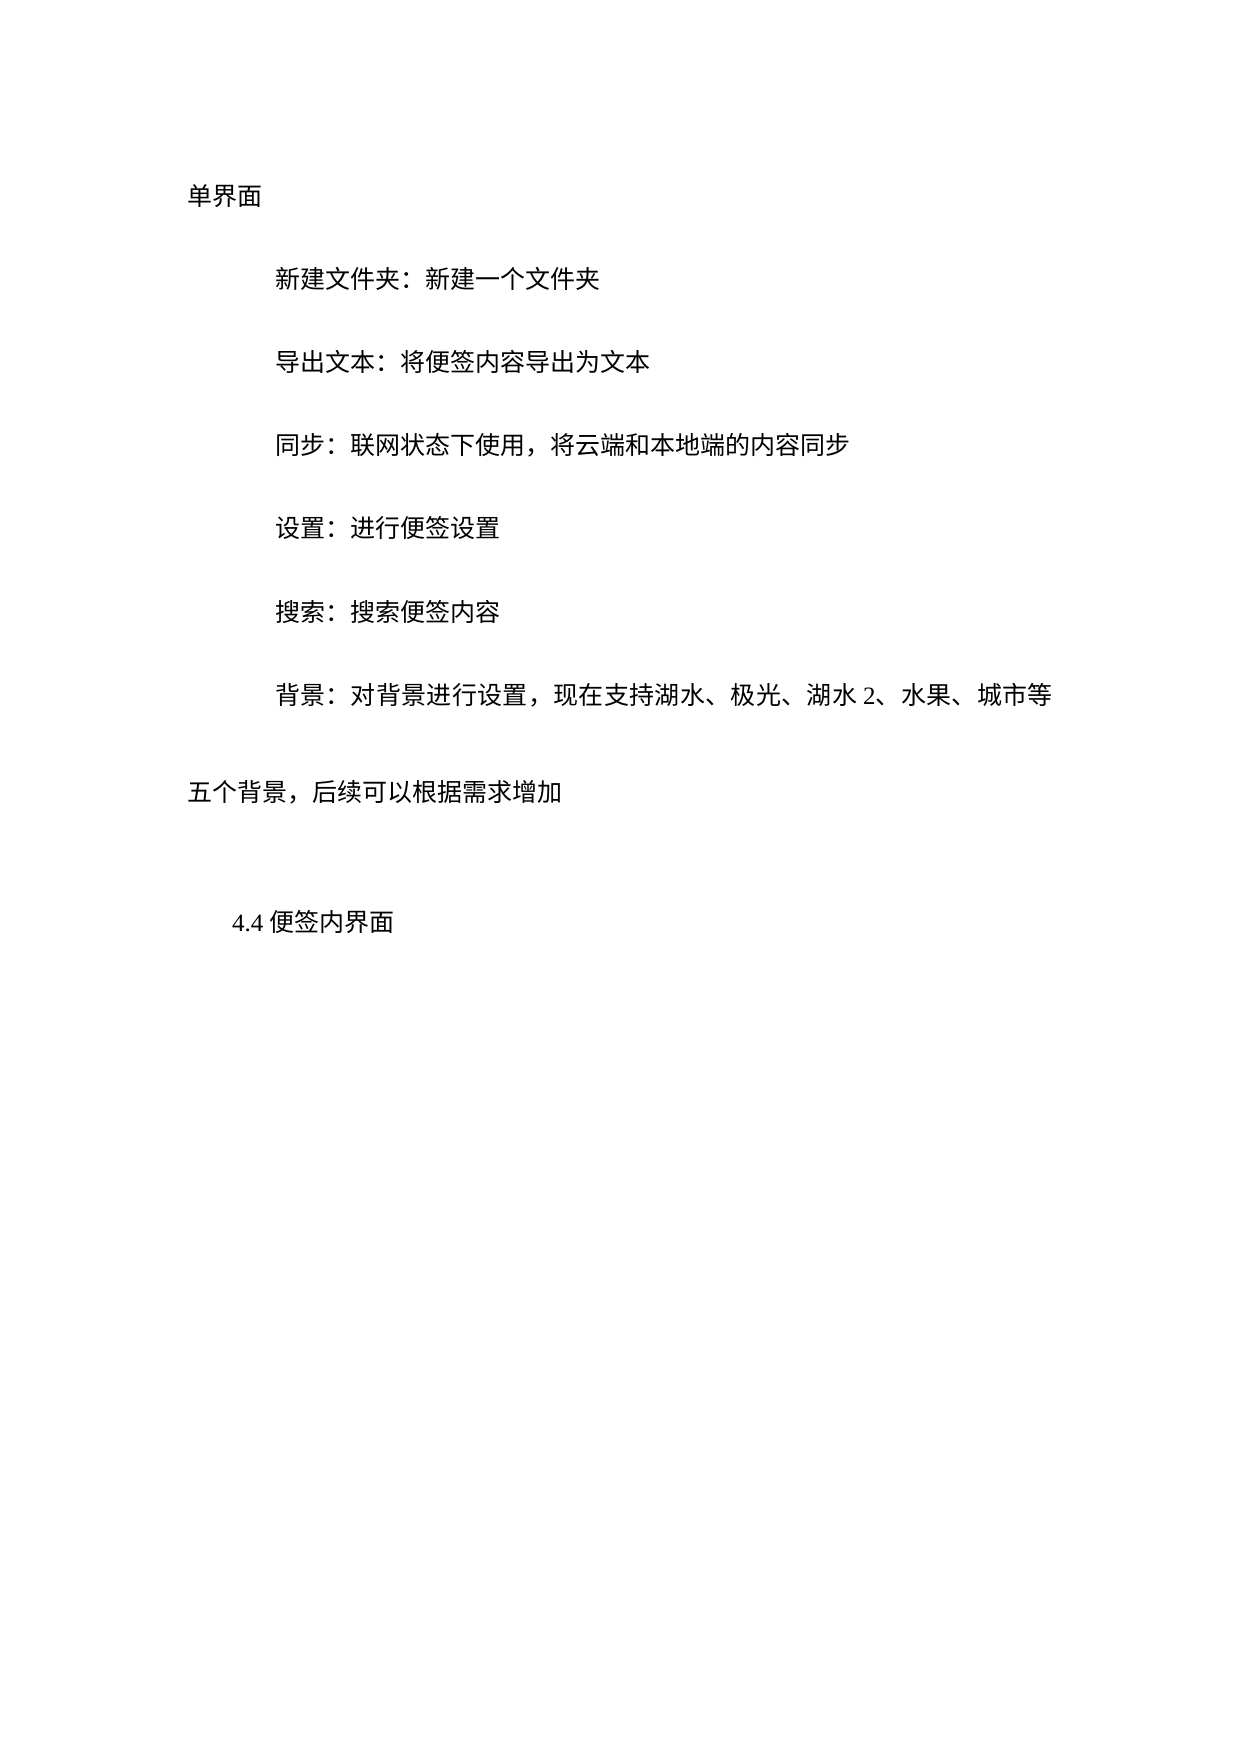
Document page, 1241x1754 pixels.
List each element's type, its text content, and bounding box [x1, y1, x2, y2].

text 导出文本：将便签内容导出为文本 [187, 328, 1053, 393]
text 搜索：搜索便签内容 [187, 578, 1053, 643]
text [187, 162, 1053, 227]
text 新建文件夹：新建一个文件夹 [187, 245, 1053, 310]
subtitle 4.4 便签内界面 [187, 888, 1053, 953]
text 同步：联网状态下使用，将云端和本地端的内容同步 [187, 411, 1053, 476]
text 背景：对背景进行设置，现在支持湖水、极光、湖水2、水果、城市等五个背景，后续可以根据需求增加 [187, 661, 1053, 823]
text 设置：进行便签设置 [187, 494, 1053, 559]
